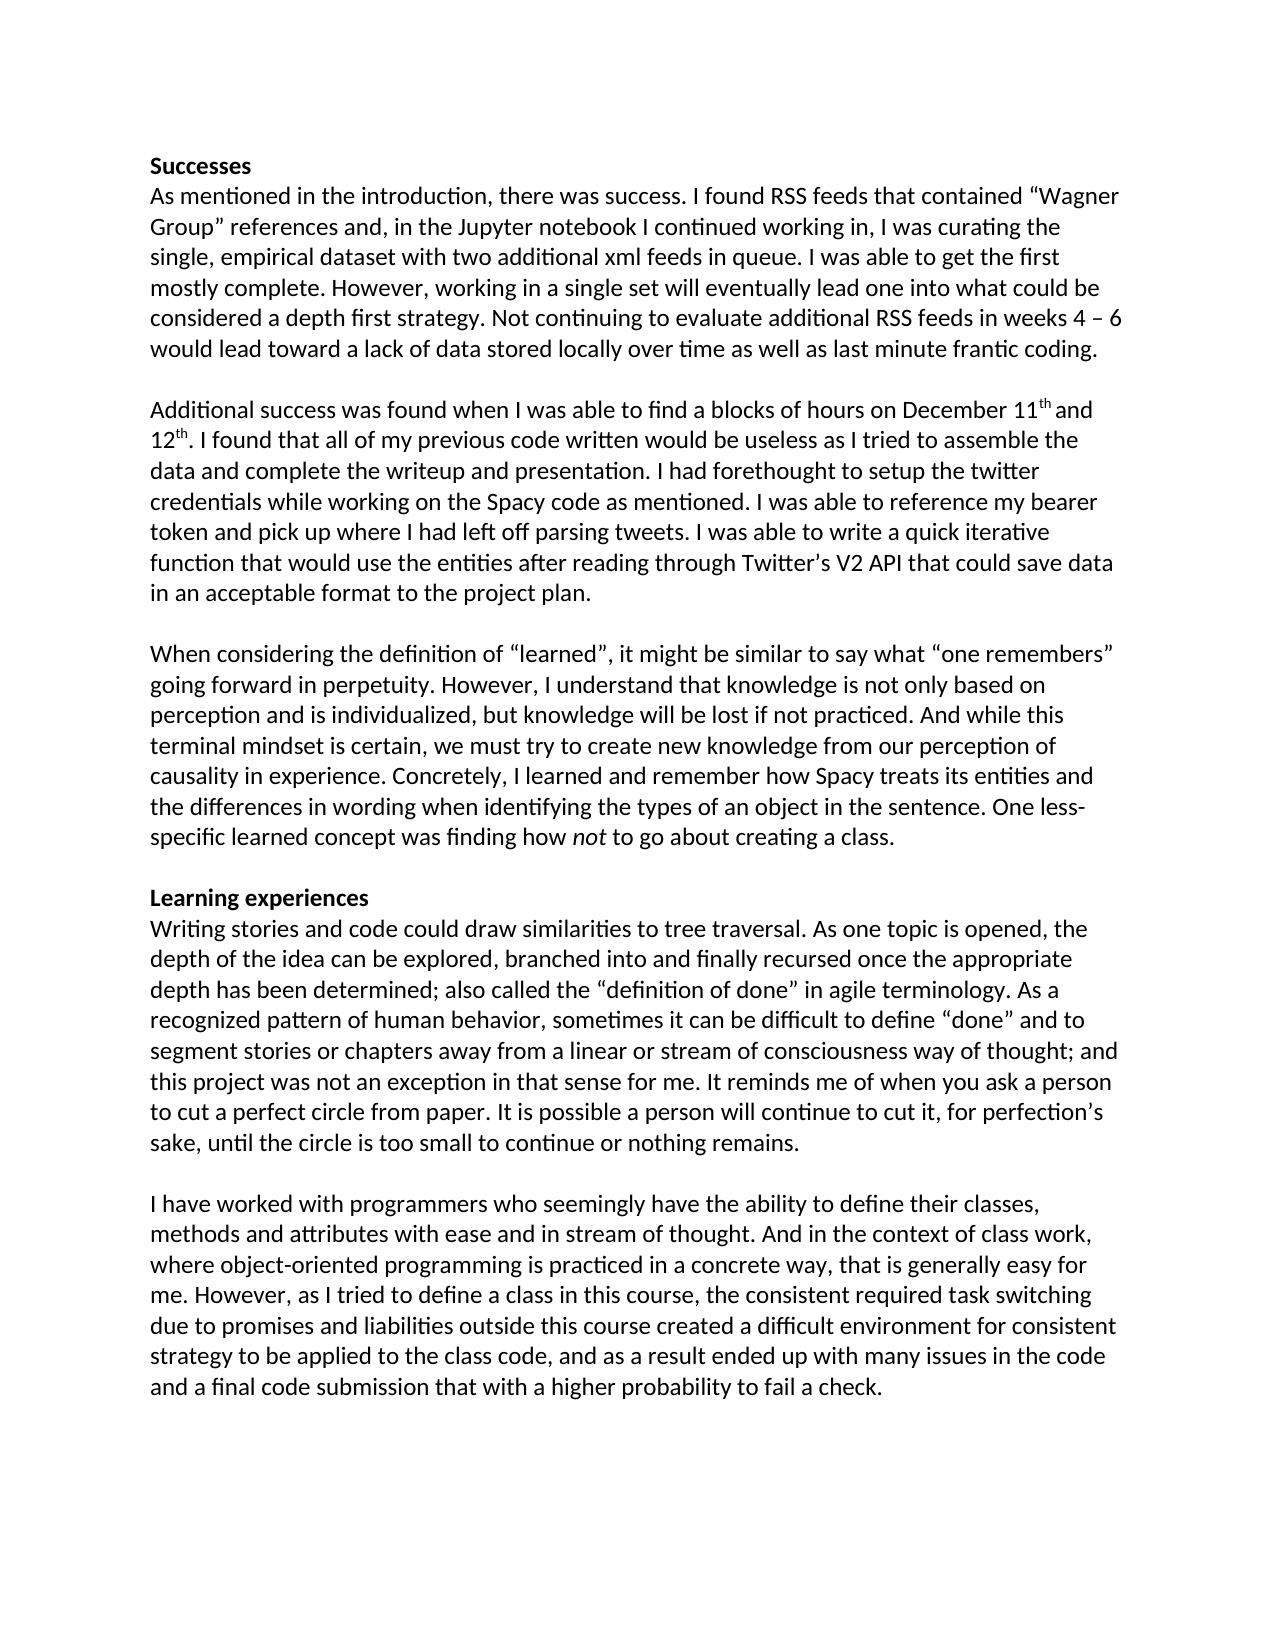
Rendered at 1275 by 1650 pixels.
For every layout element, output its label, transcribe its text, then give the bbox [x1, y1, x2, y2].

text I have worked with programmers who seemingly have the ability to define their classes, methods and attributes with ease and in stream of thought. And in the context of class work, where object-oriented programming is practiced in a concrete way, that is generally easy for me. However, as I tried to define a class in this course, the consistent required task switching due to promises and liabilities outside this course created a difficult environment for consistent strategy to be applied to the class code, and as a result ended up with many issues in the code and a final code submission that with a higher probability to fail a check. [150, 1188, 1125, 1401]
text Writing stories and code could draw similarities to tree traversal. As one topic is opened, the depth of the idea can be explored, branched into and finally recursed once the appropriate depth has been determined; also called the “definition of done” in agile terminology. As a recognized pattern of human behavior, sometimes it can be difficult to define “done” and to segment stories or chapters away from a linear or stream of consciousness way of thought; and this project was not an exception in that sense for me. It reminds me of when you ask a person to cut a perfect circle from paper. It is possible a person will continue to cut it, for perfection’s sake, until the circle is too small to continue or nothing remains. [150, 913, 1125, 1157]
text As mentioned in the introduction, there was success. I found RSS feeds that contained “Wagner Group” references and, in the Jupyter notebook I continued working in, I was curating the single, empirical dataset with two additional xml feeds in queue. I was able to get the first mostly complete. However, working in a single set will eventually lead one into what could be considered a depth first strategy. Not continuing to evaluate additional RSS feeds in weeks 4 – 6 would lead toward a lack of data stored locally over time as well as last minute frantic coding. [150, 181, 1125, 364]
text Additional success was found when I was able to find a blocks of hours on December 11th and 12th. I found that all of my previous code written would be useless as I tried to assemble the data and complete the writeup and presentation. I had forethought to setup the twitter credentials while working on the Spacy code as mentioned. I was able to reference my bearer token and pick up where I had left off parsing tweets. I was able to write a quick iterative function that would use the entities after reading through Twitter’s V2 API that could save data in an acceptable format to the project plan. [150, 394, 1125, 608]
text Learning experiences [150, 882, 1125, 913]
text When considering the definition of “learned”, it might be similar to say what “one remembers” going forward in perpetuity. However, I understand that knowledge is not only based on perception and is individualized, but knowledge will be lost if not practiced. And while this terminal mindset is certain, we must try to create new knowledge from our perception of causality in experience. Concretely, I learned and remember how Spacy treats its entities and the differences in wording when identifying the types of an object in the sentence. One less-specific learned concept was finding how not to go about creating a class. [150, 638, 1125, 852]
text Successes [150, 150, 1125, 181]
